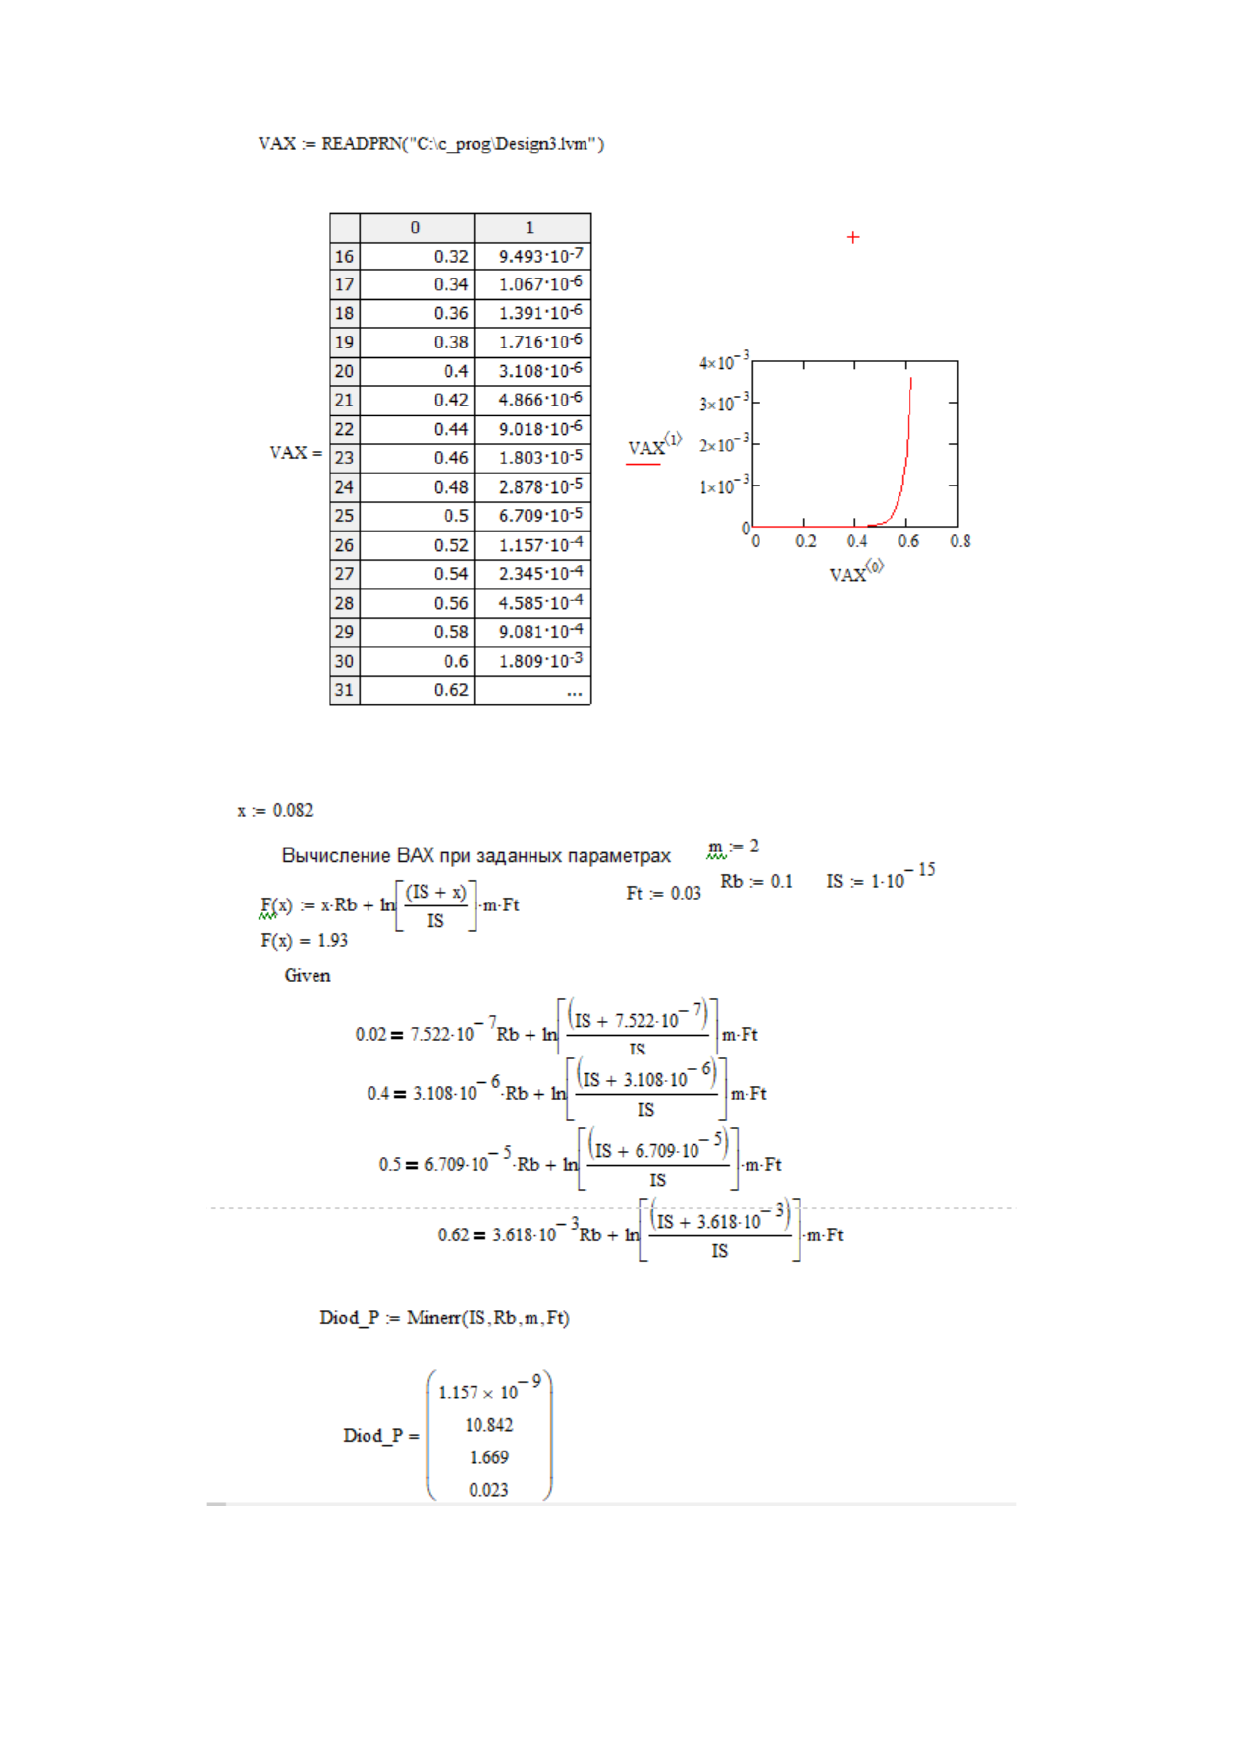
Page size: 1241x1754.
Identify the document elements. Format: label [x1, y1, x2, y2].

picture [226, 118, 1014, 761]
picture [206, 793, 1017, 1506]
